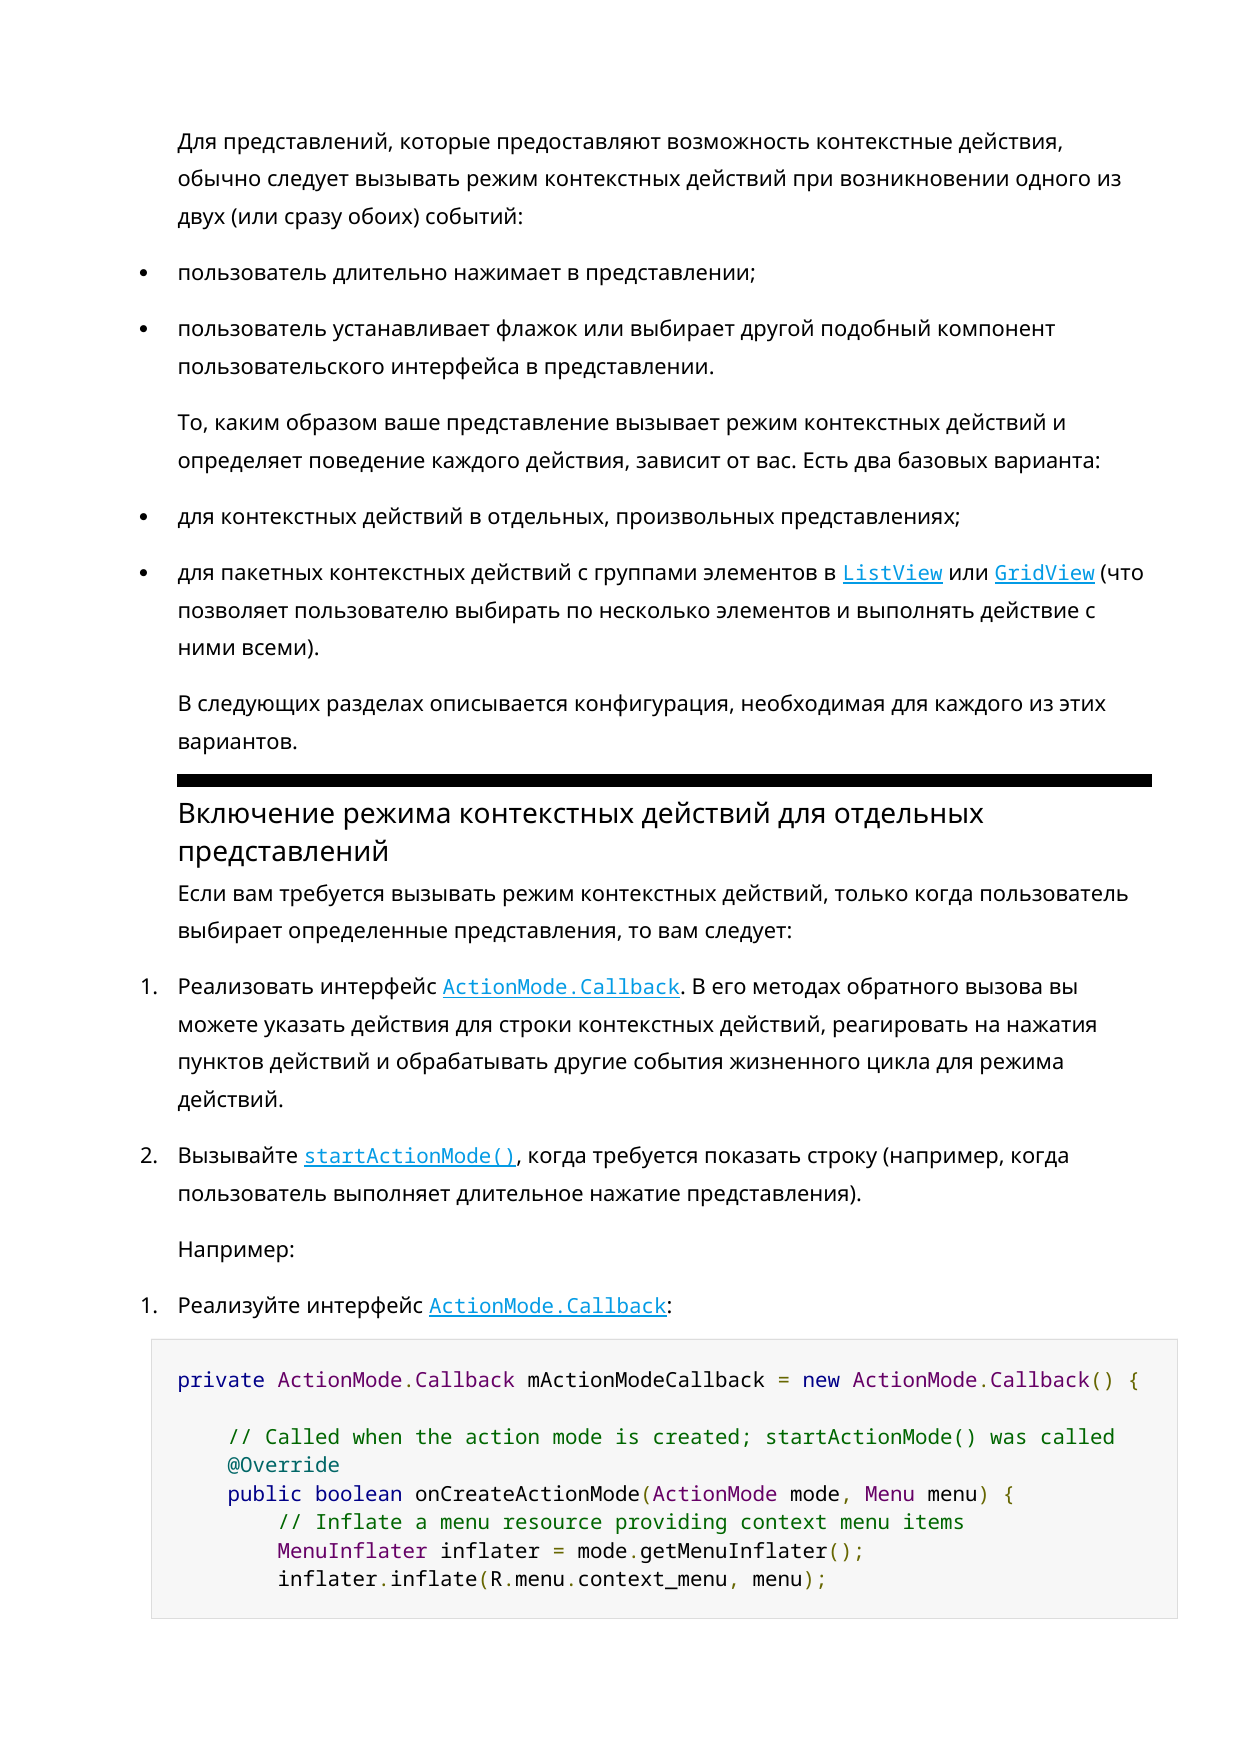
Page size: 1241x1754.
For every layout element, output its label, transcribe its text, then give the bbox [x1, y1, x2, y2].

list пользователь длительно нажимает в представлении; [140, 249, 1152, 287]
list пользователь устанавливает флажок или выбирает другой подобный компонент пользовательского интерфейса в представлении. [140, 306, 1152, 381]
text В следующих разделах описывается конфигурация, необходимая для каждого из этих вариантов. [177, 681, 1152, 756]
list для пакетных контекстных действий с группами элементов в ListView или GridView (что позволяет пользователю выбирать по несколько элементов и выполнять действие с ними всеми). [140, 549, 1152, 662]
text Если вам требуется вызывать режим контекстных действий, только когда пользователь выбирает определенные представления, то вам следует: [177, 870, 1152, 945]
list Реализуйте интерфейс ActionMode.Callback: [140, 1282, 1152, 1320]
text То, каким образом ваше представление вызывает режим контекстных действий и определяет поведение каждого действия, зависит от вас. Есть два базовых варианта: [177, 399, 1152, 474]
text Для представлений, которые предоставляют возможность контекстные действия, обычно следует вызывать режим контекстных действий при возникновении одного из двух (или сразу обоих) событий: [177, 118, 1152, 231]
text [152, 1340, 1177, 1618]
list для контекстных действий в отдельных, произвольных представлениях; [140, 493, 1152, 531]
list Вызывайте startActionMode(), когда требуется показать строку (например, когда пользователь выполняет длительное нажатие представления). [140, 1132, 1152, 1207]
text Например: [177, 1226, 1152, 1263]
text Включение режима контекстных действий для отдельных представлений [177, 787, 1152, 870]
list Реализовать интерфейс ActionMode.Callback. В его методах обратного вызова вы можете указать действия для строки контекстных действий, реагировать на нажатия пунктов действий и обрабатывать другие события жизненного цикла для режима действий. [140, 963, 1152, 1113]
